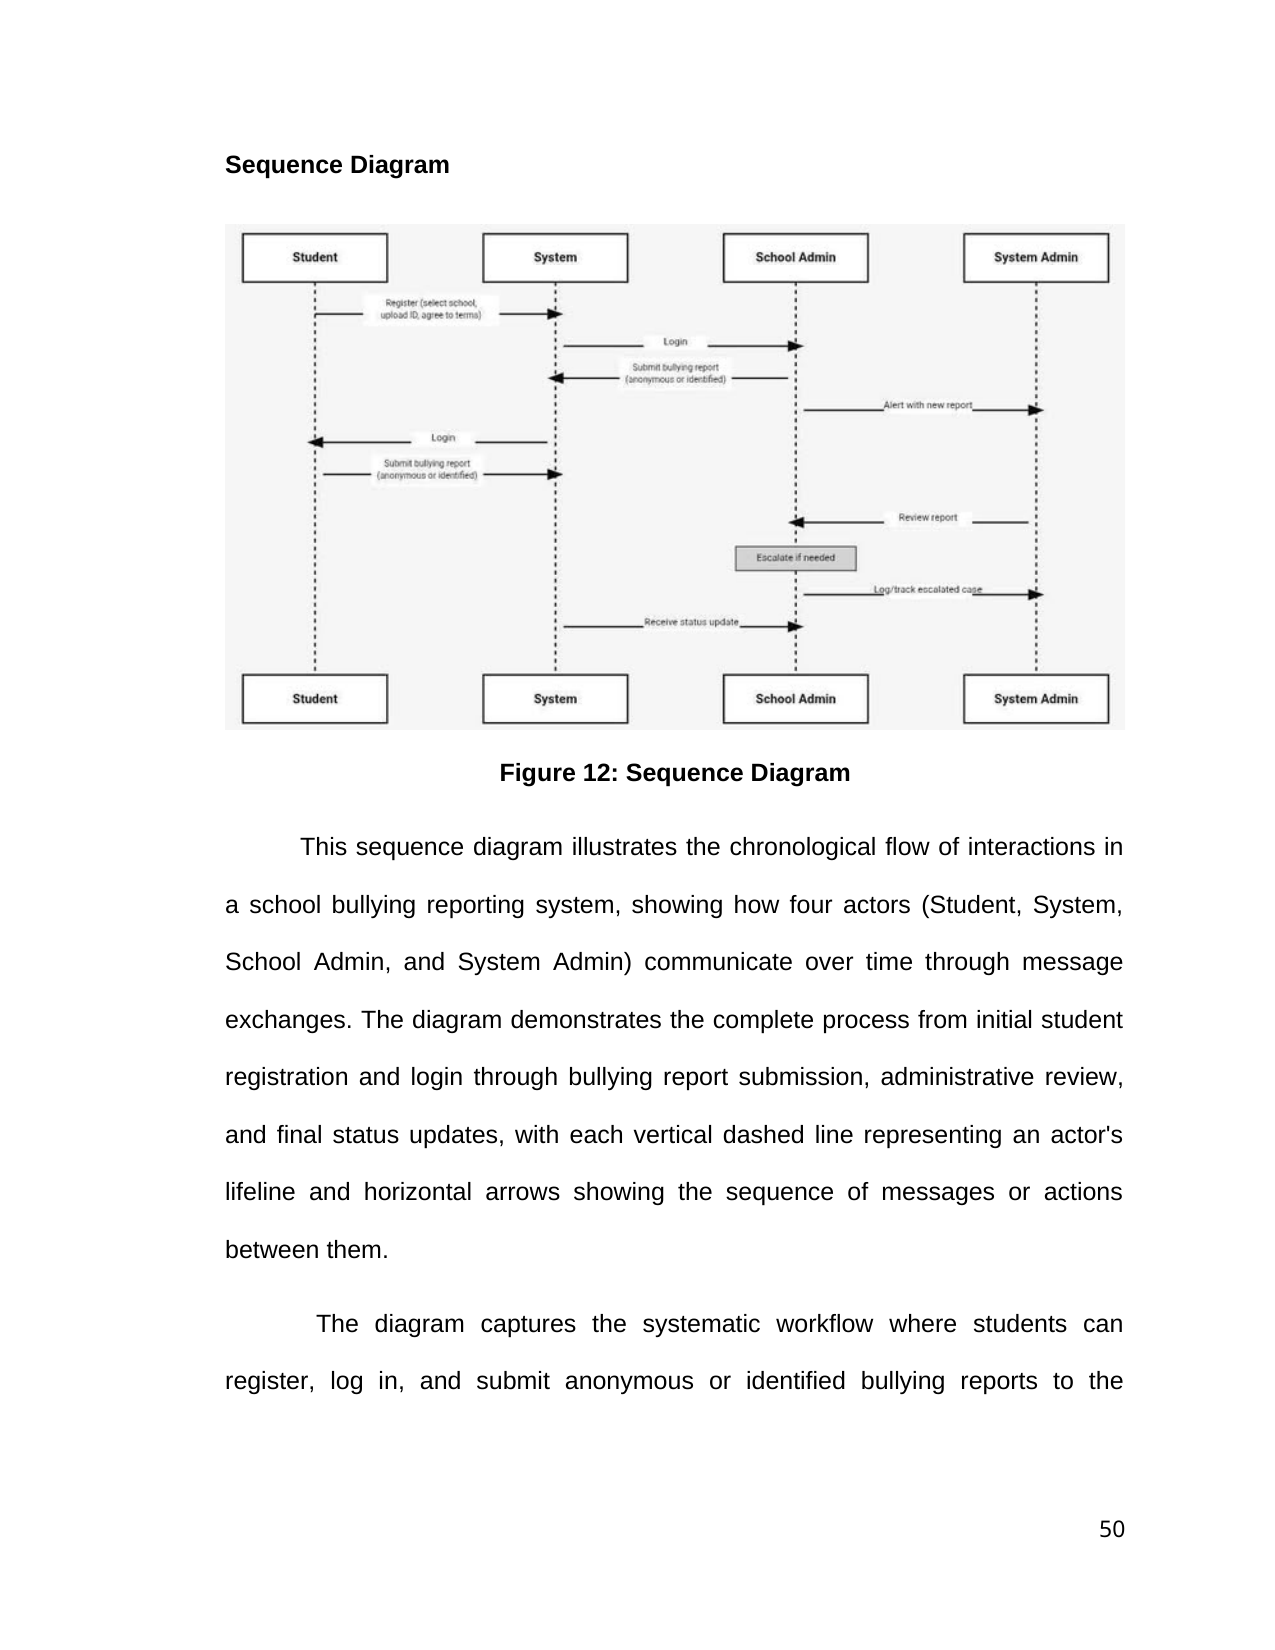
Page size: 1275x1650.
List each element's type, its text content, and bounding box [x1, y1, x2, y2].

text Sequence Diagram [225, 150, 1125, 179]
picture [225, 224, 1125, 730]
text Figure 12: Sequence Diagram [225, 730, 1125, 787]
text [225, 1309, 1125, 1395]
text This sequence diagram illustrates the chronological flow of interactions in a school bullying reporting system, showing how four actors (Student, System, School Admin, and System Admin) communicate over time through message exchanges. The diagram demonstrates the complete process from initial student registration and login through bullying report submission, administrative review, and final status updates, with each vertical dashed line representing an actor's lifeline and horizontal arrows showing the sequence of messages or actions between them. [225, 832, 1125, 1263]
